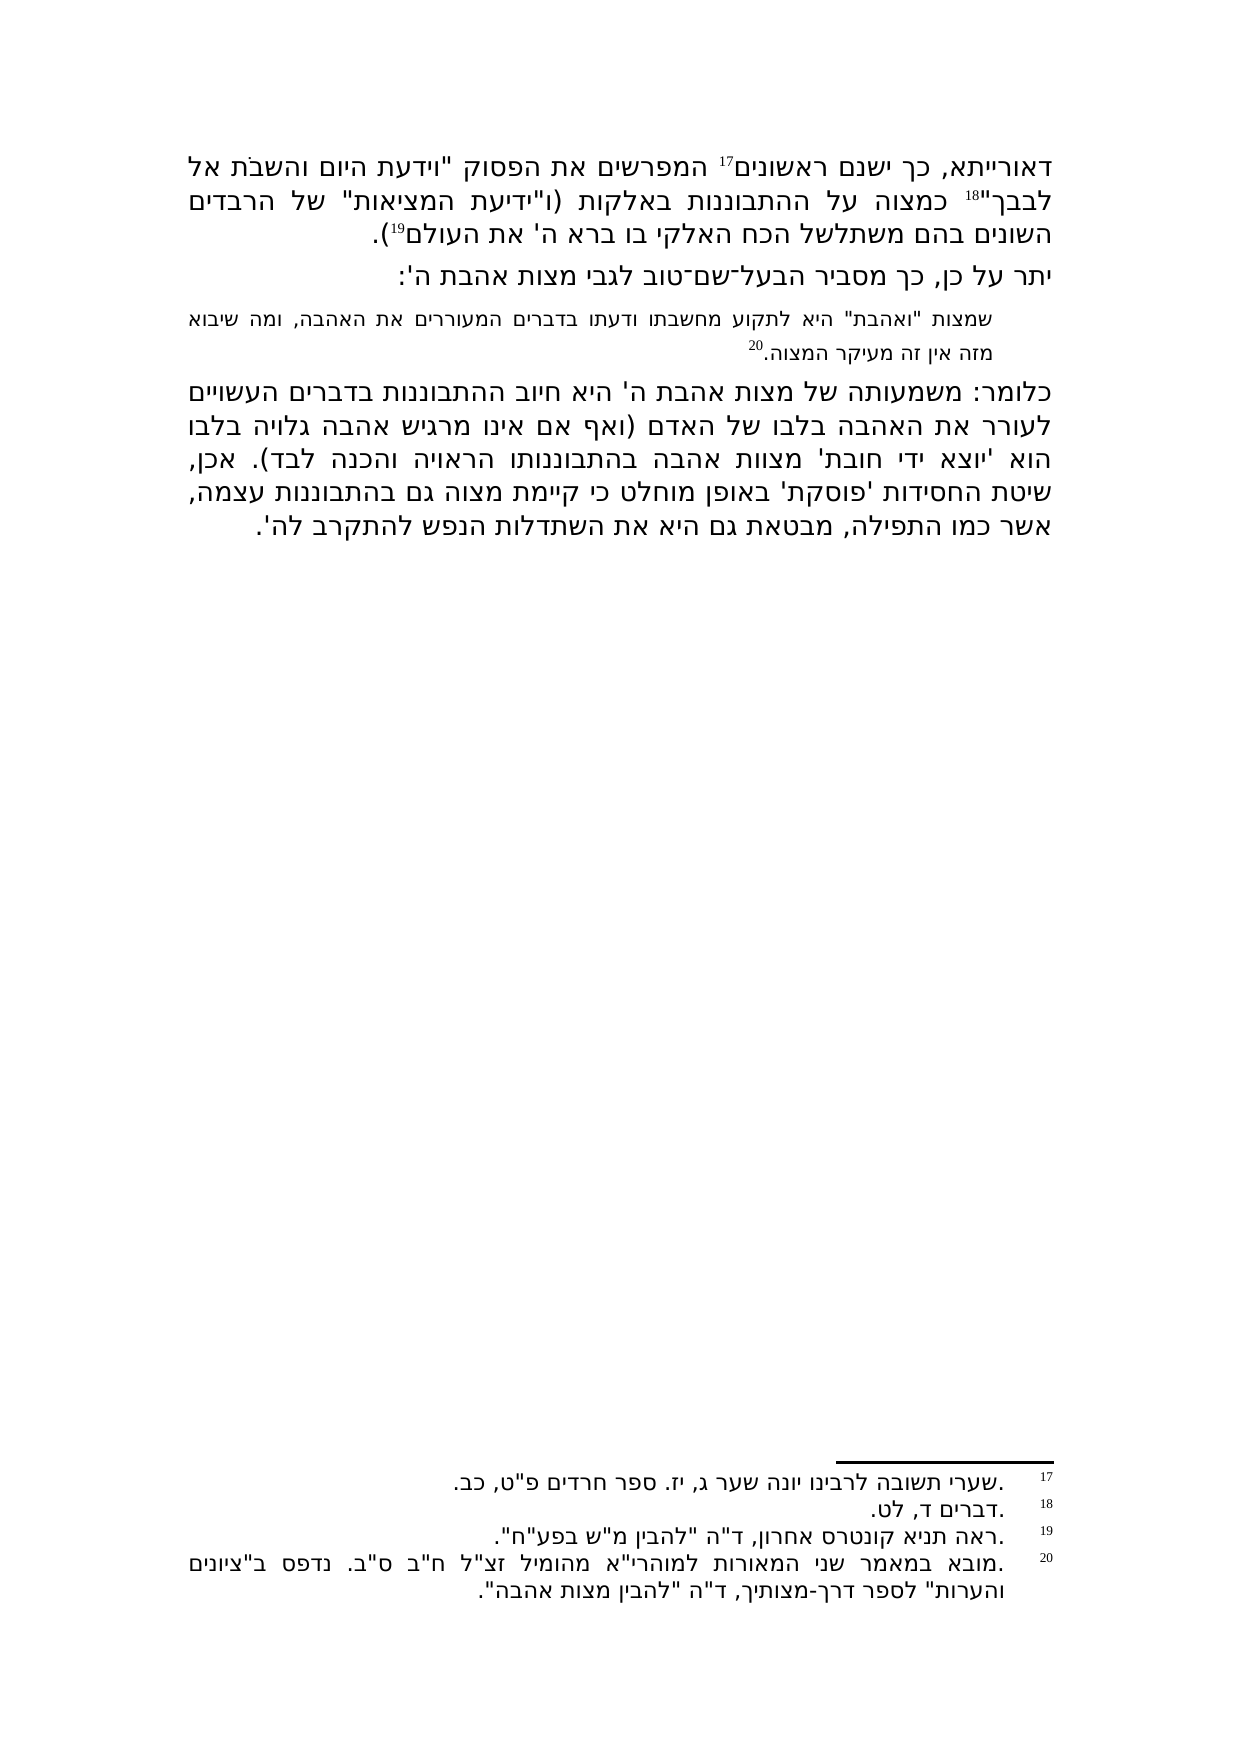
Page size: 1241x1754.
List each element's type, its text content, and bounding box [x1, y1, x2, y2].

text יתר על כן, כך מסביר הבעל־שם־טוב לגבי מצות אהבת ה': [187, 258, 1053, 292]
text שמצות "ואהבת" היא לתקוע מחשבתו ודעתו בדברים המעוררים את האהבה, ומה שיבוא מזה אין זה מעיקר המצוה. [187, 300, 994, 367]
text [187, 150, 1053, 250]
text כלומר: משמעותה של מצות אהבת ה' היא חיוב ההתבוננות בדברים העשויים לעורר את האהבה בלבו של האדם (ואף אם אינו מרגיש אהבה גלויה בלבו הוא 'יוצא ידי חובת' מצוות אהבה בהתבוננותו הראויה והכנה לבד). אכן, שיטת החסידות 'פוסקת' באופן מוחלט כי קיימת מצוה גם בהתבוננות עצמה, אשר כמו התפילה, מבטאת גם היא את השתדלות הנפש להתקרב לה'. [187, 375, 1053, 542]
